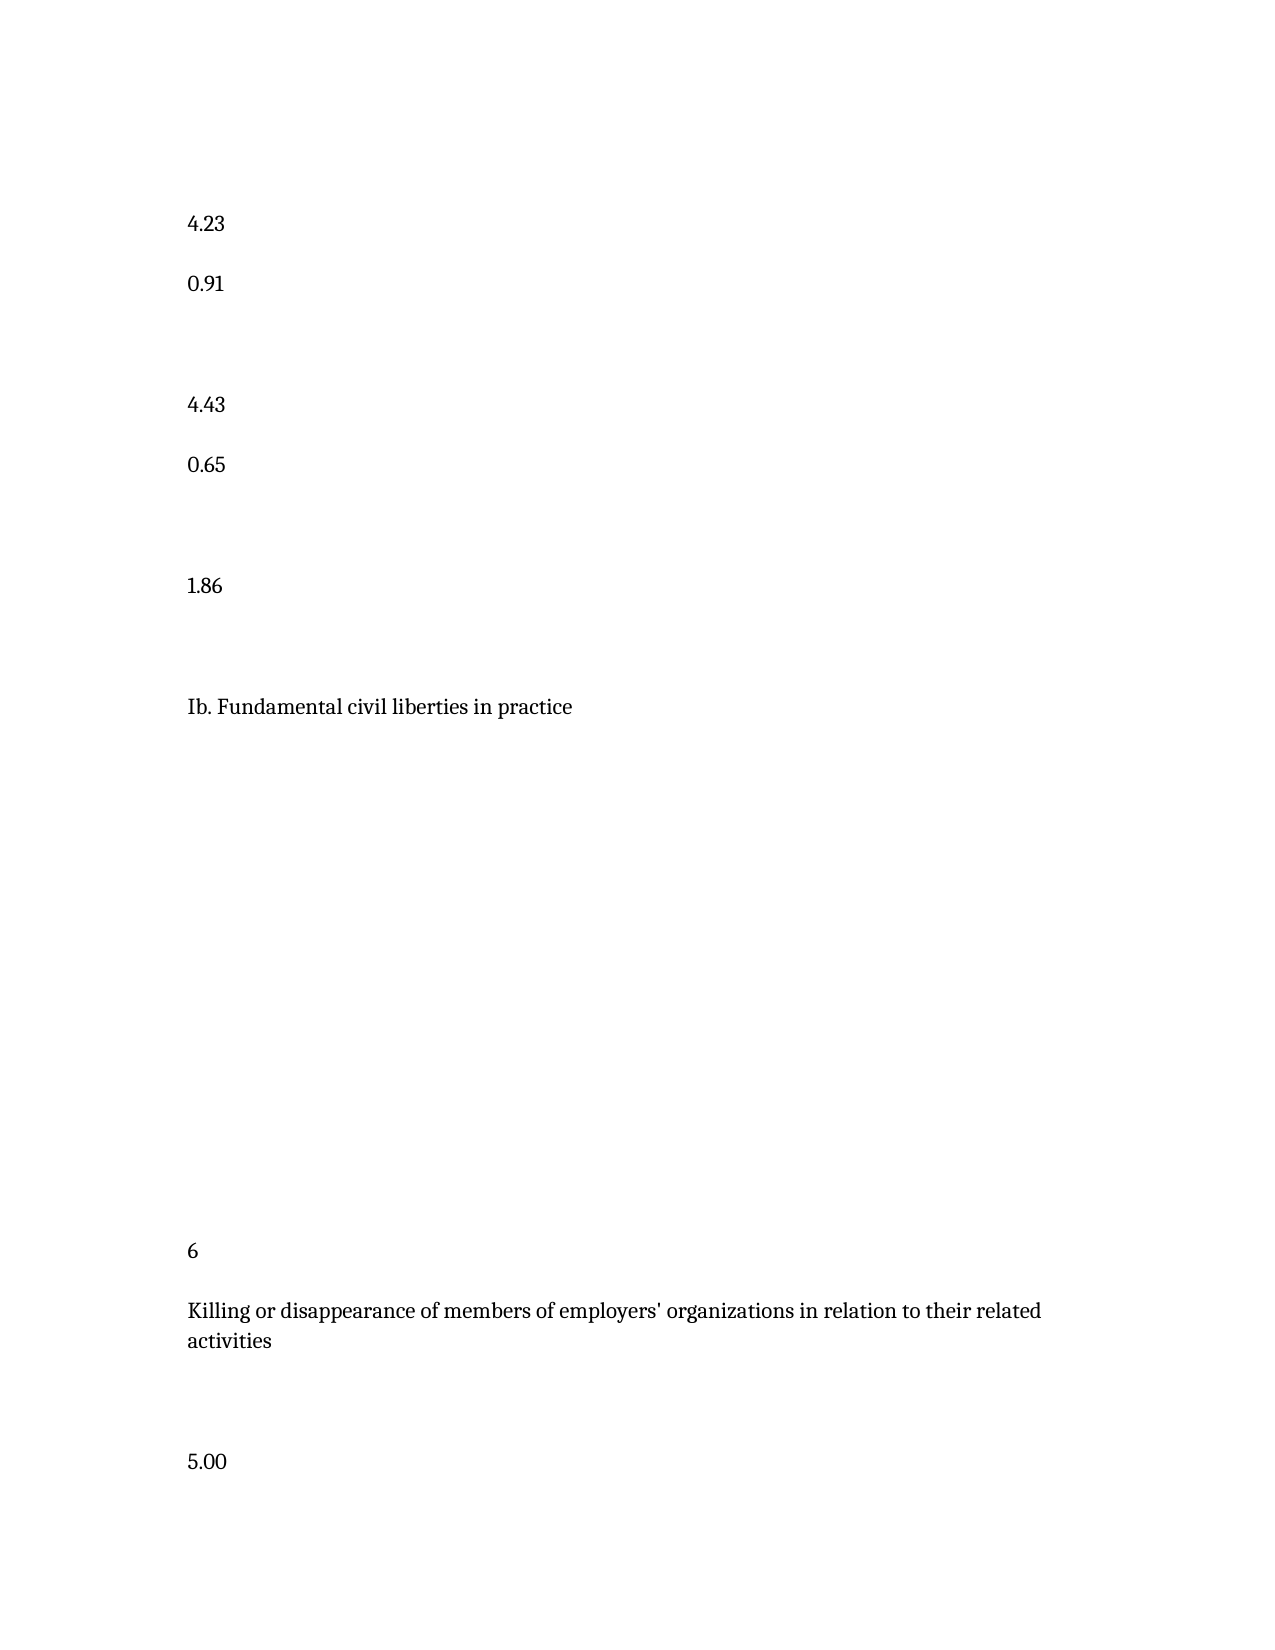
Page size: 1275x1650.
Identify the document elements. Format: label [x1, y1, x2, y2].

text [187, 150, 1087, 1475]
